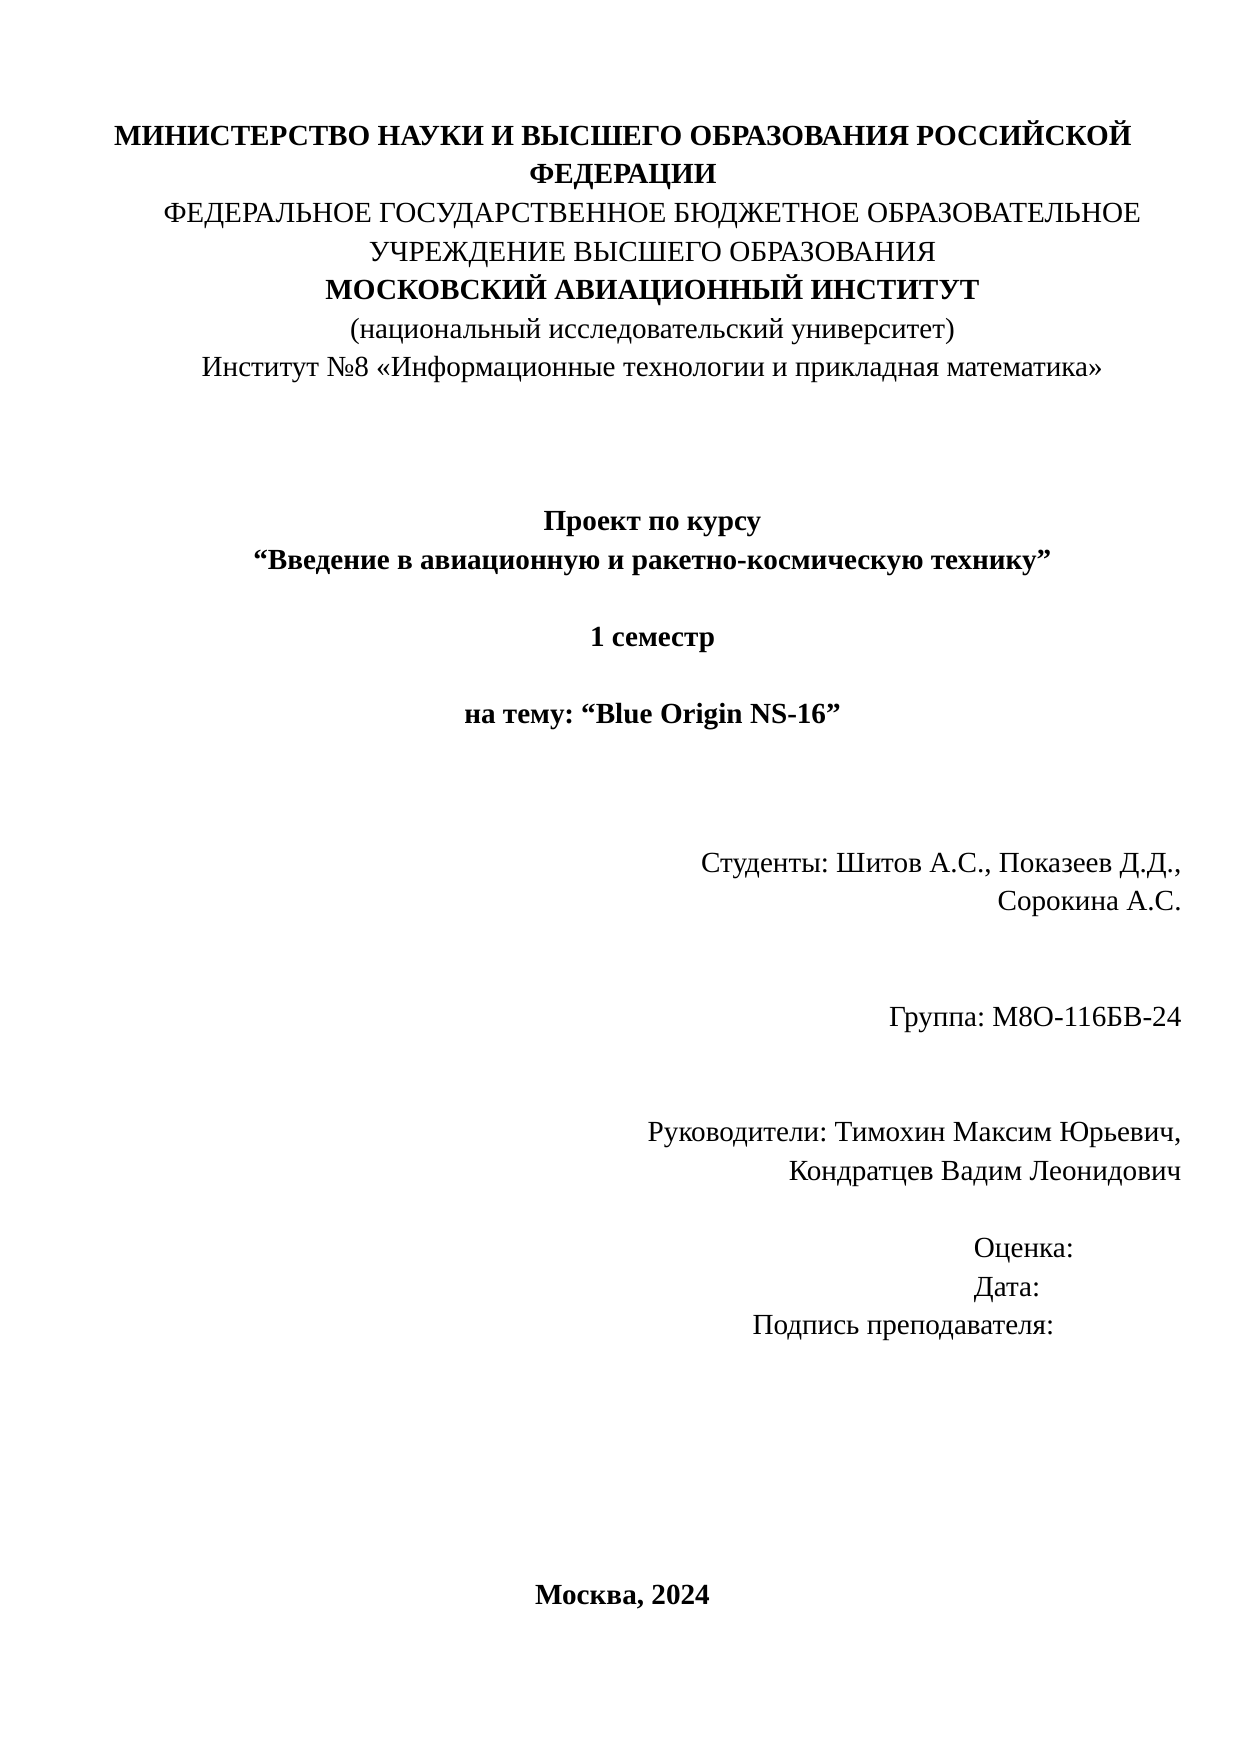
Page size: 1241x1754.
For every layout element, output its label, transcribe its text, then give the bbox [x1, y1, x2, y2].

text Кондратцев Вадим Леонидович [123, 1153, 1181, 1187]
text Группа: М8О-116БВ-24 [123, 999, 1181, 1032]
text Проект по курсу [123, 503, 1181, 537]
text МИНИСТЕРСТВО НАУКИ И ВЫСШЕГО ОБРАЗОВАНИЯ РОССИЙСКОЙ ФЕДЕРАЦИИ [64, 118, 1181, 190]
text Студенты: Шитов А.С., Показеев Д.Д., [123, 845, 1181, 878]
text Сорокина А.С. [123, 883, 1181, 917]
text Оценка: [64, 1230, 1181, 1264]
text на тему: “Blue Origin NS-16” [123, 696, 1181, 730]
text Руководители: Тимохин Максим Юрьевич, [123, 1114, 1181, 1148]
text ФЕДЕРАЛЬНОЕ ГОСУДАРСТВЕННОЕ БЮДЖЕТНОЕ ОБРАЗОВАТЕЛЬНОЕ УЧРЕЖДЕНИЕ ВЫСШЕГО ОБРАЗОВАНИЯ [123, 195, 1181, 267]
text Москва, 2024 [64, 1577, 1181, 1611]
text (национальный исследовательский университет) [123, 311, 1181, 344]
text “Введение в авиационную и ракетно-космическую технику” [123, 542, 1181, 576]
text МОСКОВСКИЙ АВИАЦИОННЫЙ ИНСТИТУТ [123, 272, 1181, 306]
text 1 семестр [123, 619, 1181, 653]
text Дата: [64, 1269, 1181, 1302]
text Подпись преподавателя: [64, 1307, 1181, 1341]
text Институт №8 «Информационные технологии и прикладная математика» [123, 349, 1181, 383]
